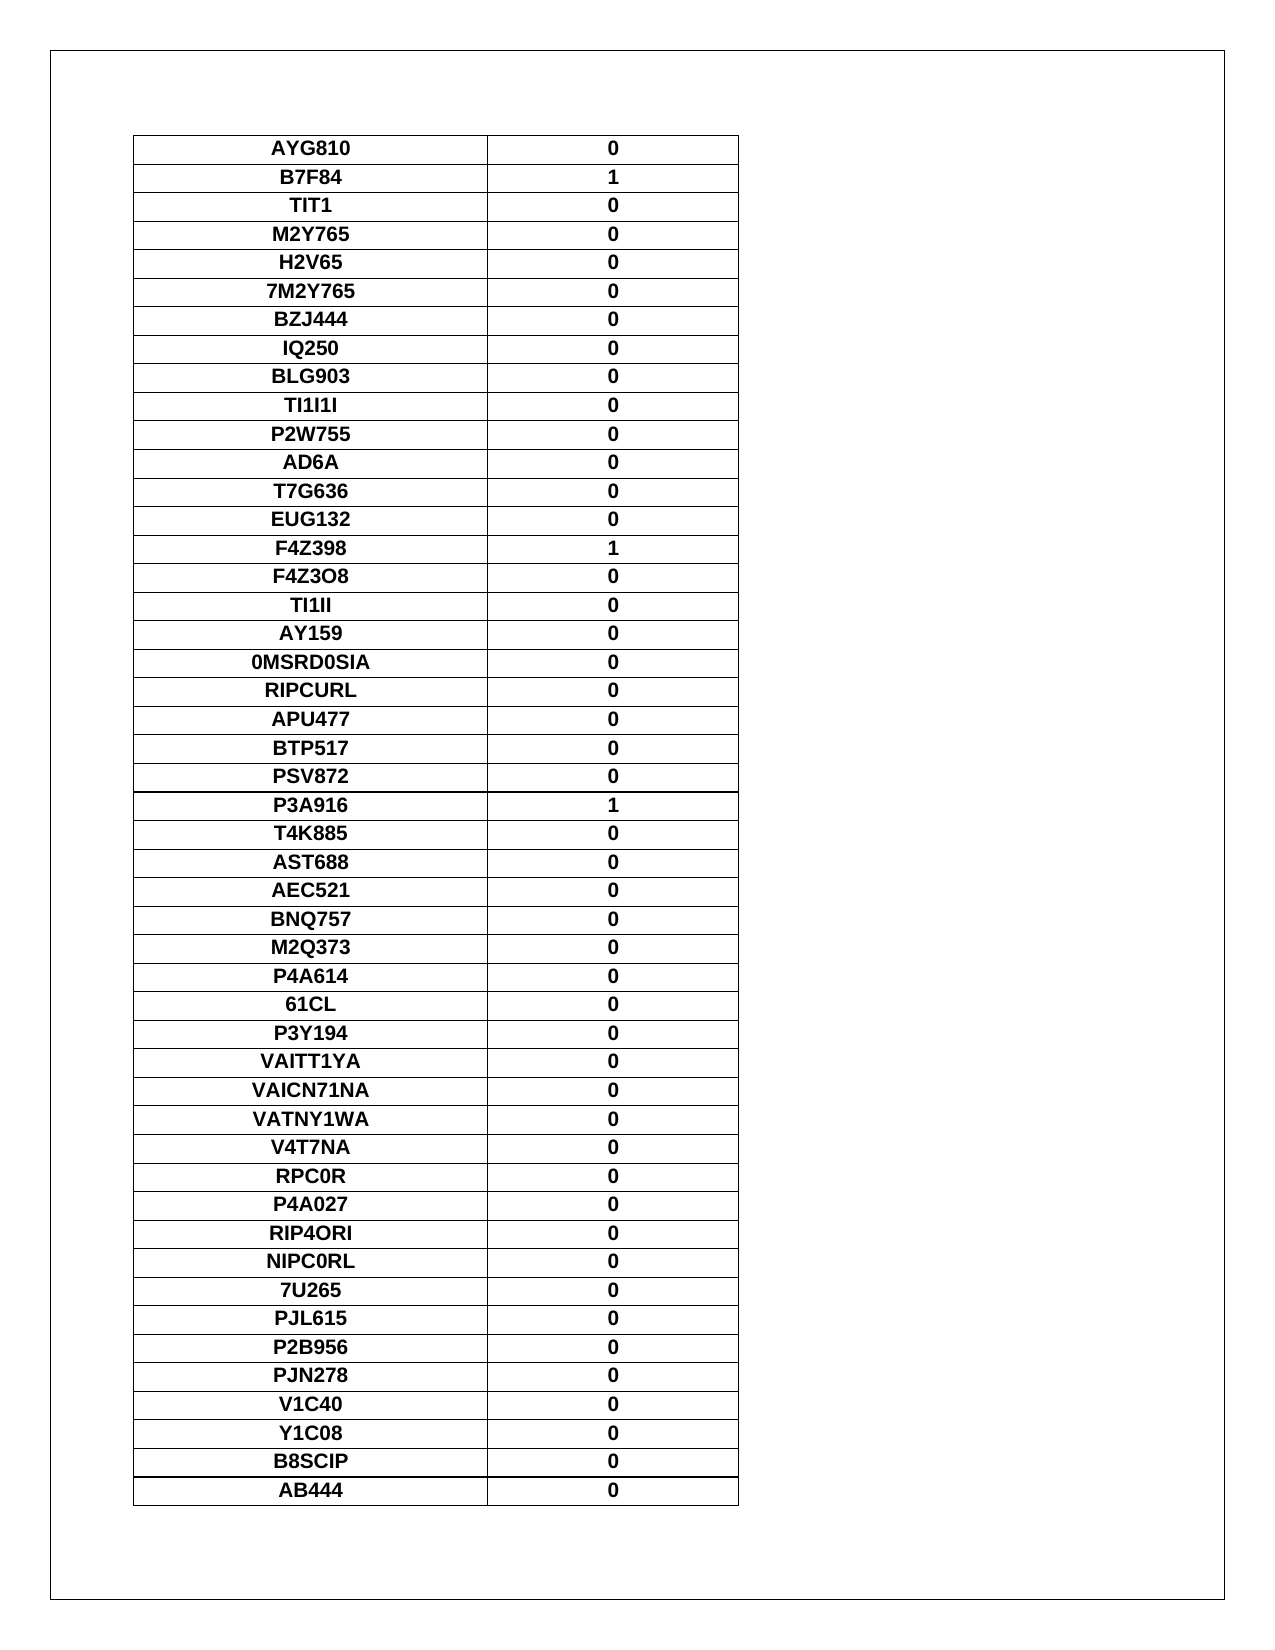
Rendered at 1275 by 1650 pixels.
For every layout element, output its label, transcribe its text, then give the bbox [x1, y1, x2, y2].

table_cell 0 [488, 479, 738, 506]
table_cell V4T7NA [134, 1135, 487, 1162]
table_cell 0 [488, 764, 738, 791]
table_cell 0MSRD0SIA [134, 650, 487, 677]
table_cell AY159 [134, 621, 487, 649]
table_cell 0 [488, 507, 738, 534]
table_cell 7M2Y765 [134, 279, 487, 306]
table_cell PJL615 [134, 1306, 487, 1334]
table_cell 0 [488, 707, 738, 734]
table_cell 0 [488, 250, 738, 278]
table_cell 0 [488, 279, 738, 306]
table_cell 0 [488, 907, 738, 934]
table_cell 7U265 [134, 1278, 487, 1305]
table_cell V1C40 [134, 1392, 487, 1419]
table_cell 0 [488, 821, 738, 848]
table_cell AYG810 [134, 136, 487, 163]
table_cell TI1II [134, 593, 487, 620]
table_cell 0 [488, 336, 738, 363]
table_cell RIPCURL [134, 678, 487, 706]
table_cell P4A614 [134, 964, 487, 991]
table_cell PSV872 [134, 764, 487, 791]
table_cell VATNY1WA [134, 1106, 487, 1134]
table_cell 0 [488, 935, 738, 963]
table_cell 0 [488, 621, 738, 649]
table_cell 0 [488, 1135, 738, 1162]
table_cell 0 [488, 1335, 738, 1362]
table_cell P4A027 [134, 1192, 487, 1219]
table_cell 0 [488, 1478, 738, 1505]
table_cell P3A916 [134, 793, 487, 820]
table_cell NIPC0RL [134, 1249, 487, 1277]
table_cell 1 [488, 165, 738, 192]
table_cell T4K885 [134, 821, 487, 848]
table_cell Y1C08 [134, 1420, 487, 1448]
table_cell BTP517 [134, 735, 487, 763]
table_cell BNQ757 [134, 907, 487, 934]
table_cell RIP4ORI [134, 1221, 487, 1248]
table_cell P2B956 [134, 1335, 487, 1362]
table_cell BLG903 [134, 364, 487, 392]
table_cell BZJ444 [134, 307, 487, 335]
table_cell B7F84 [134, 165, 487, 192]
table_cell 0 [488, 1249, 738, 1277]
table_cell VAICN71NA [134, 1078, 487, 1105]
table_cell 0 [488, 564, 738, 592]
table_cell VAITT1YA [134, 1049, 487, 1077]
table_cell 0 [488, 735, 738, 763]
table_cell 0 [488, 1106, 738, 1134]
table_cell 0 [488, 1049, 738, 1077]
table_cell M2Q373 [134, 935, 487, 963]
table_cell F4Z398 [134, 536, 487, 563]
table_cell 0 [488, 450, 738, 477]
table_cell 0 [488, 1021, 738, 1048]
table_cell P3Y194 [134, 1021, 487, 1048]
table_cell 0 [488, 1449, 738, 1476]
table_cell T7G636 [134, 479, 487, 506]
table_cell 0 [488, 307, 738, 335]
table_cell 0 [488, 1420, 738, 1448]
table_cell 0 [488, 1392, 738, 1419]
table_cell 0 [488, 1363, 738, 1391]
table_cell 0 [488, 1221, 738, 1248]
table_cell 61CL [134, 992, 487, 1020]
table_cell AEC521 [134, 878, 487, 906]
table_cell 1 [488, 793, 738, 820]
table_cell H2V65 [134, 250, 487, 278]
table_cell PJN278 [134, 1363, 487, 1391]
table_cell 0 [488, 1164, 738, 1191]
table_cell 0 [488, 878, 738, 906]
table_cell B8SCIP [134, 1449, 487, 1476]
table_cell 0 [488, 222, 738, 249]
table_cell 0 [488, 992, 738, 1020]
table_cell 0 [488, 1278, 738, 1305]
table_cell RPC0R [134, 1164, 487, 1191]
table_cell TIT1 [134, 193, 487, 221]
table_cell P2W755 [134, 421, 487, 449]
table_cell APU477 [134, 707, 487, 734]
table_cell 0 [488, 678, 738, 706]
table_cell AST688 [134, 850, 487, 877]
table_cell 0 [488, 1078, 738, 1105]
table_cell 0 [488, 1192, 738, 1219]
table_cell EUG132 [134, 507, 487, 534]
table_cell TI1I1I [134, 393, 487, 420]
table_cell M2Y765 [134, 222, 487, 249]
table_cell 0 [488, 193, 738, 221]
table_cell 0 [488, 421, 738, 449]
table_cell 0 [488, 650, 738, 677]
table_cell AB444 [134, 1478, 487, 1505]
table_cell 0 [488, 136, 738, 163]
table_cell 0 [488, 850, 738, 877]
table_cell 0 [488, 364, 738, 392]
table_cell AD6A [134, 450, 487, 477]
table_cell 1 [488, 536, 738, 563]
table_cell IQ250 [134, 336, 487, 363]
table_cell 0 [488, 1306, 738, 1334]
table_cell F4Z3O8 [134, 564, 487, 592]
table_cell 0 [488, 964, 738, 991]
table_cell 0 [488, 593, 738, 620]
table_cell 0 [488, 393, 738, 420]
